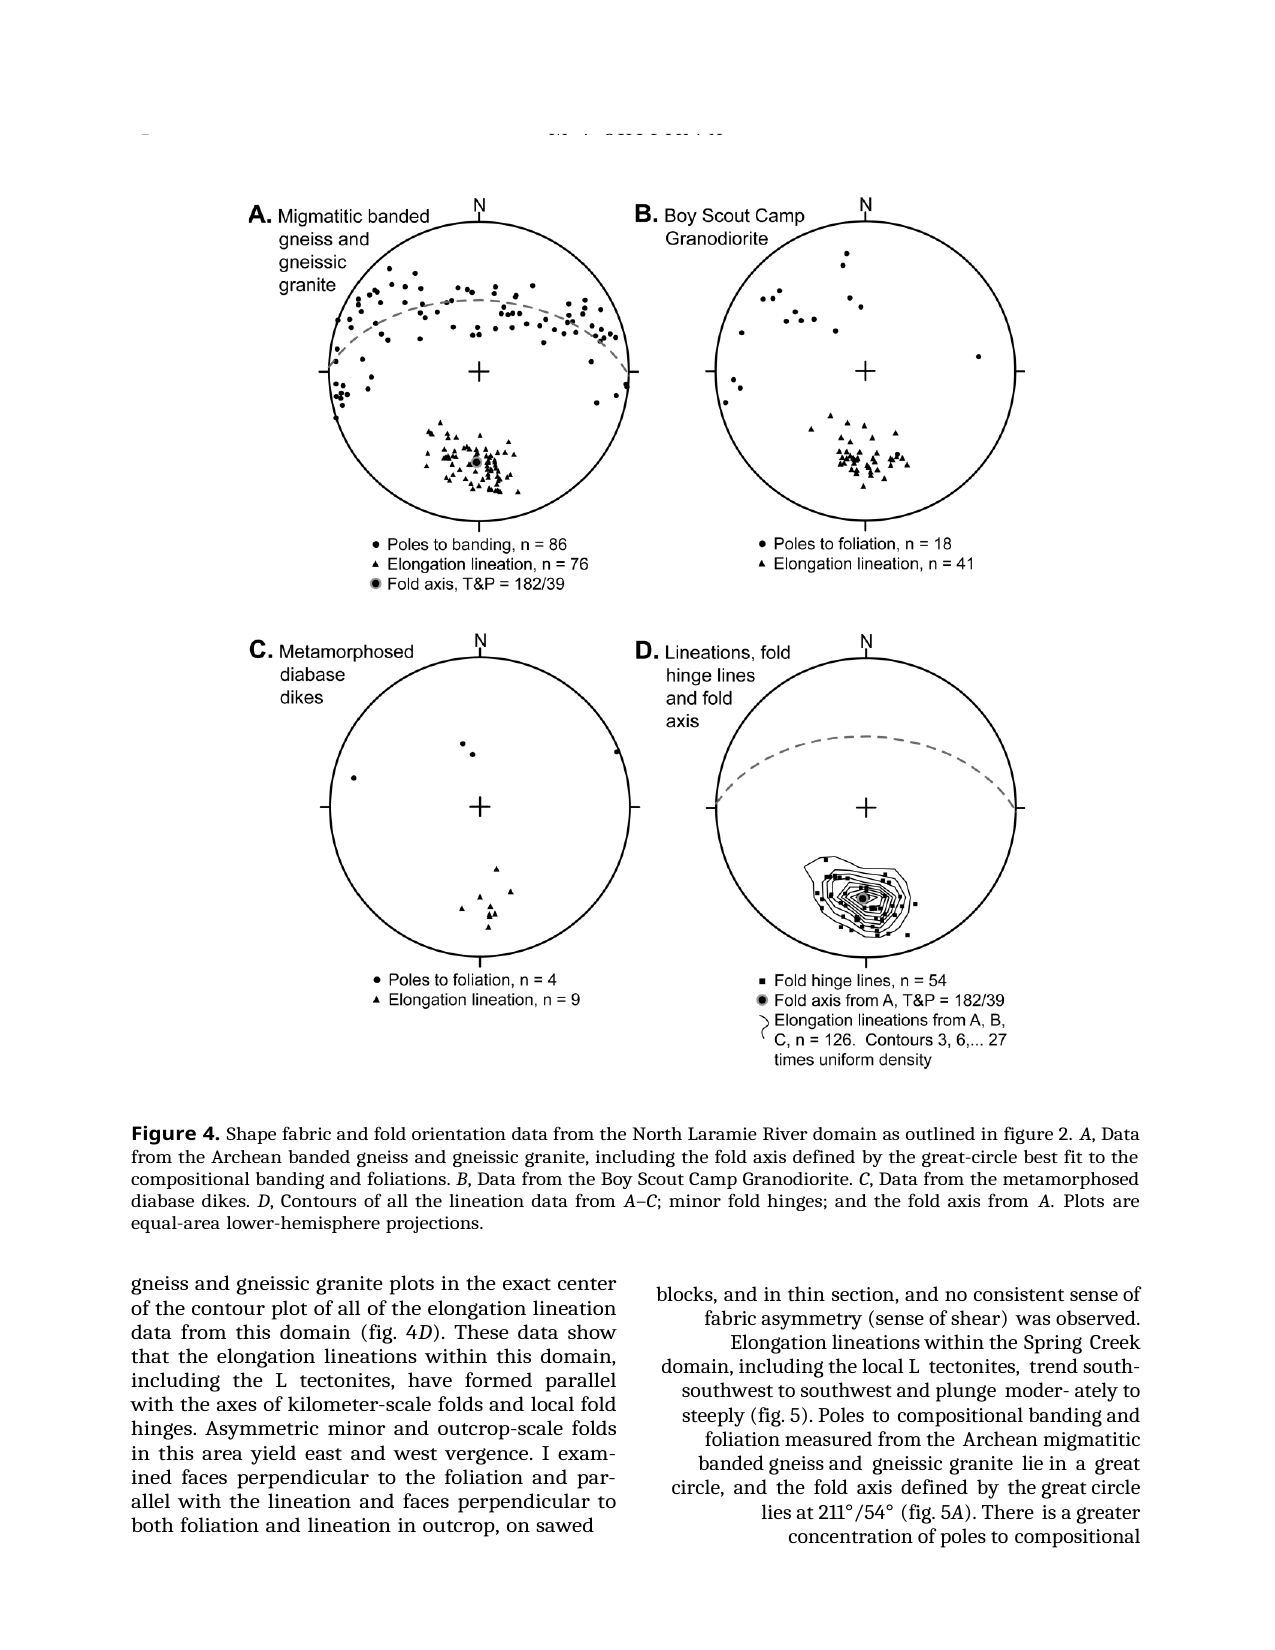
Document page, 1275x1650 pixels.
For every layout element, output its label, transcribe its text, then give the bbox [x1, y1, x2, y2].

text Figure 4. Shape fabric and fold orientation data from the North Laramie River domain as outlined in figure 2. A, Data from the Archean banded gneiss and gneissic granite, including the fold axis defined by the great-circle best fit to the compositional banding and foliations. B, Data from the Boy Scout Camp Granodiorite. C, Data from the metamorphosed diabase dikes. D, Contours of all the lineation data from A–C; minor fold hinges; and the fold axis from A. Plots are equal-area lower-hemisphere projections. [131, 1120, 1140, 1234]
text gneiss and gneissic granite plots in the exact center of the contour plot of all of the elongation lineation data from this domain (fig. 4D). These data show that the elongation lineations within this domain, including the L tectonites, have formed parallel with the axes of kilometer-scale folds and local fold hinges. Asymmetric minor and outcrop-scale folds in this area yield east and west vergence. I exam- ined faces perpendicular to the foliation and par- allel with the lineation and faces perpendicular to both foliation and lineation in outcrop, on sawed [131, 1272, 617, 1538]
text blocks, and in thin section, and no consistent sense of fabric asymmetry (sense of shear) was observed. Elongation lineations within the Spring Creek domain, including the local L tectonites, trend south-southwest to southwest and plunge moder- ately to steeply (fig. 5). Poles to compositional banding and foliation measured from the Archean migmatitic banded gneiss and gneissic granite lie in a great circle, and the fold axis defined by the great circle lies at 211°/54° (fig. 5A). There is a greater concentration of poles to compositional [654, 1282, 1140, 1549]
picture [248, 193, 1026, 1070]
